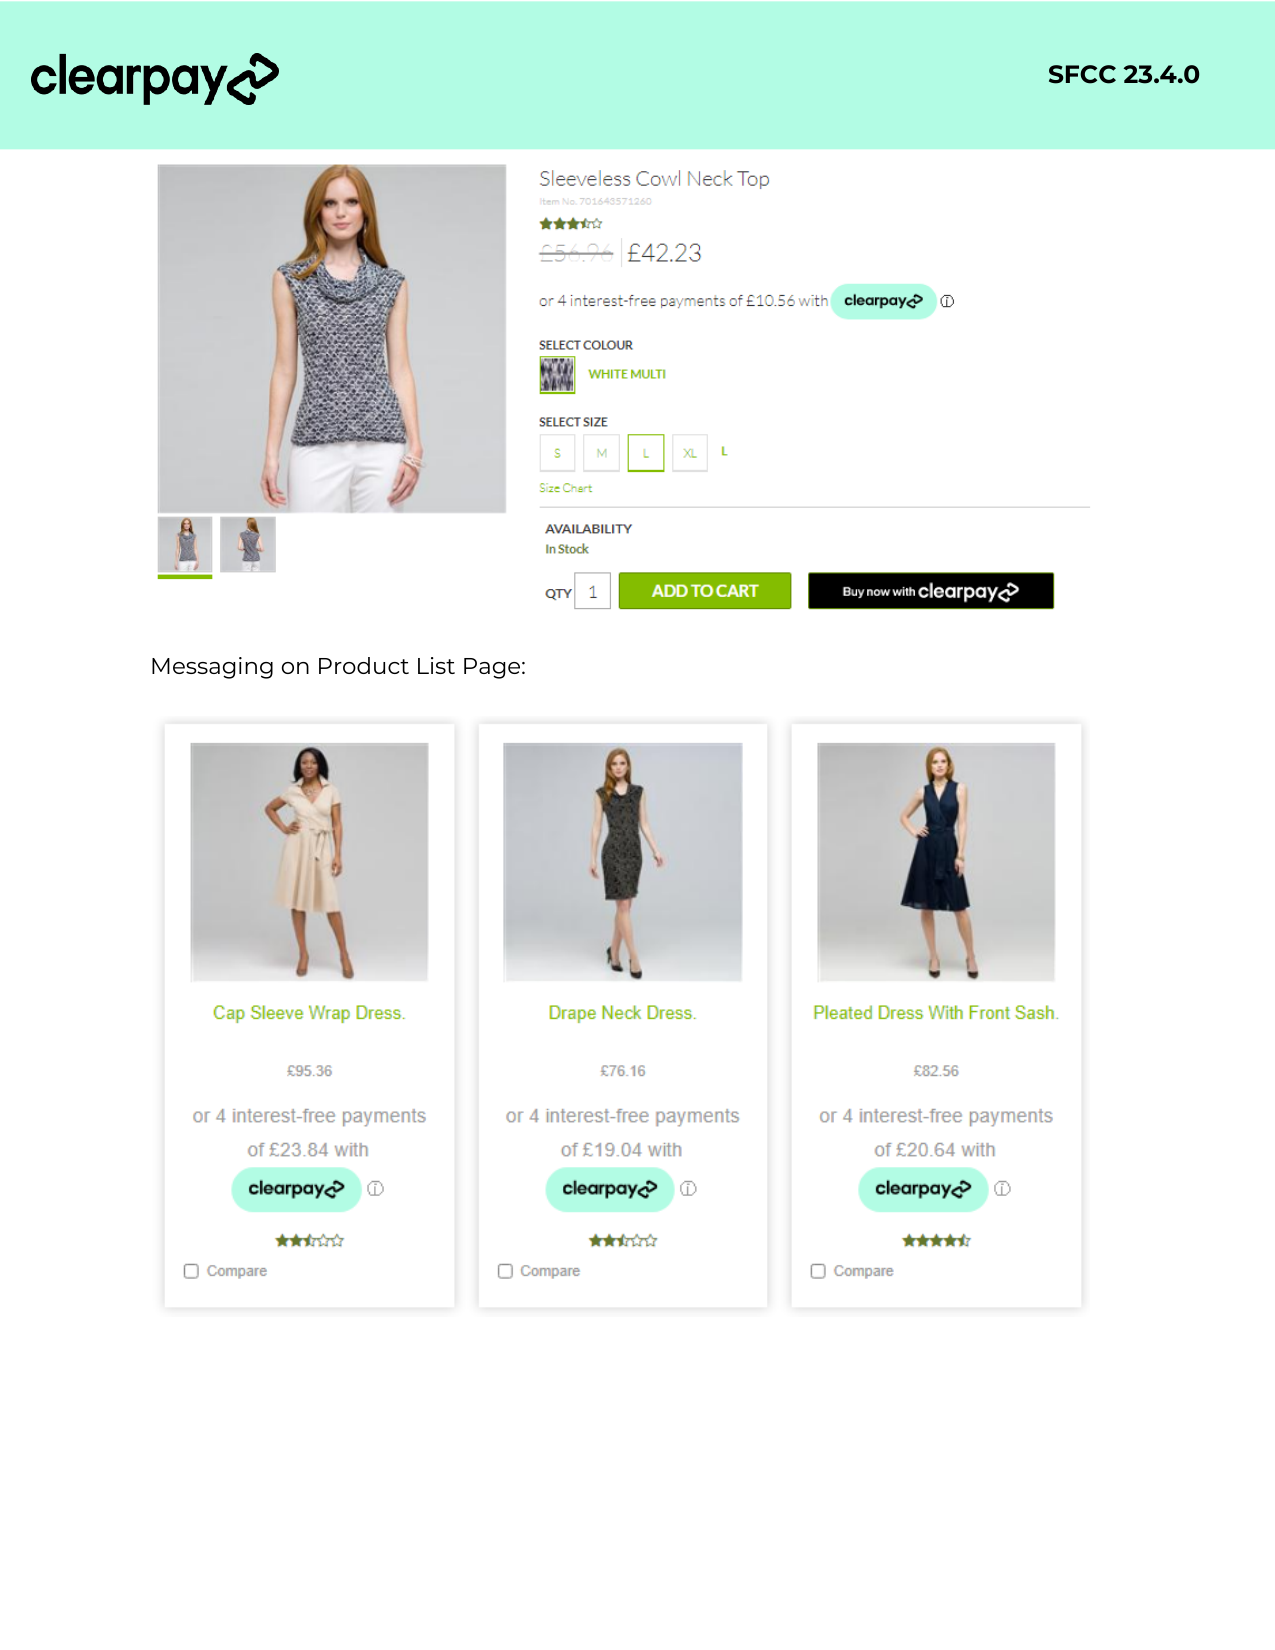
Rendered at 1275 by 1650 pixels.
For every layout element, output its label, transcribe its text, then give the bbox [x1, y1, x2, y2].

text Messaging on Product List Page: [150, 653, 1125, 681]
picture [30, 53, 280, 105]
picture [150, 716, 1091, 1317]
picture [150, 150, 1091, 617]
